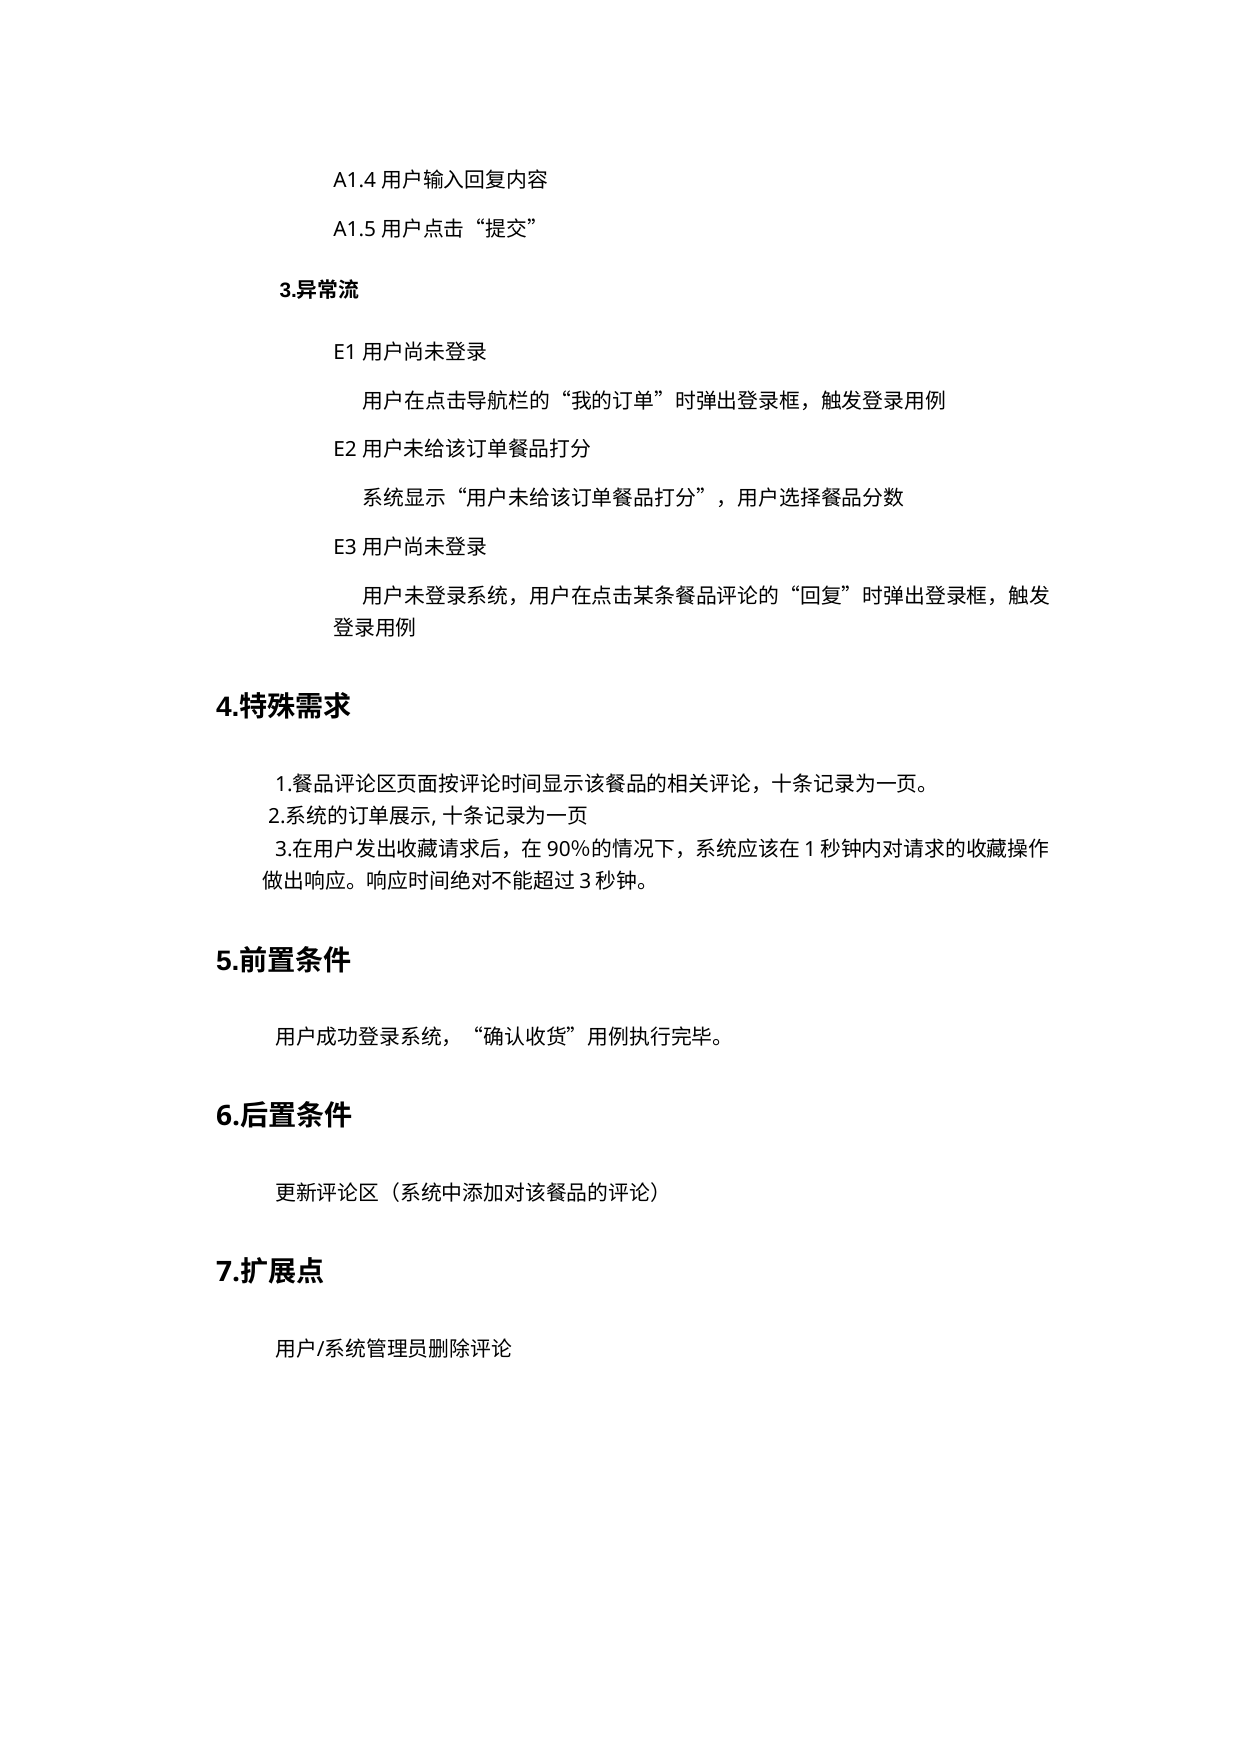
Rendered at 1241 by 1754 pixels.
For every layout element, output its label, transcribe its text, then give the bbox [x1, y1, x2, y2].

text 2.系统的订单展示, 十条记录为一页 [262, 799, 1053, 831]
text 6.后置条件 [216, 1081, 1053, 1146]
text 3.异常流 [279, 272, 1053, 305]
text E1 用户尚未登录 [333, 334, 1053, 367]
text 用户/系统管理员删除评论 [258, 1331, 1053, 1364]
text 3.在用户发出收藏请求后，在90％的情况下，系统应该在1秒钟内对请求的收藏操作做出响应。响应时间绝对不能超过3秒钟。 [262, 831, 1053, 896]
text E2 用户未给该订单餐品打分 [333, 432, 1053, 464]
text A1.5 用户点击“提交” [333, 211, 1053, 243]
text A1.4 用户输入回复内容 [333, 162, 1053, 194]
text 4.特殊需求 [216, 672, 1053, 737]
text 1.餐品评论区页面按评论时间显示该餐品的相关评论，十条记录为一页。 [262, 766, 1053, 799]
text 用户成功登录系统，“确认收货”用例执行完毕。 [225, 1019, 1053, 1052]
text 用户未登录系统，用户在点击某条餐品评论的“回复”时弹出登录框，触发登录用例 [333, 578, 1053, 643]
text 更新评论区（系统中添加对该餐品的评论） [258, 1175, 1053, 1208]
text 系统显示“用户未给该订单餐品打分”，用户选择餐品分数 [333, 480, 1053, 513]
text 用户在点击导航栏的“我的订单”时弹出登录框，触发登录用例 [333, 383, 1053, 415]
text 7.扩展点 [216, 1237, 1053, 1302]
text 5.前置条件 [216, 925, 1053, 990]
text E3 用户尚未登录 [333, 529, 1053, 562]
